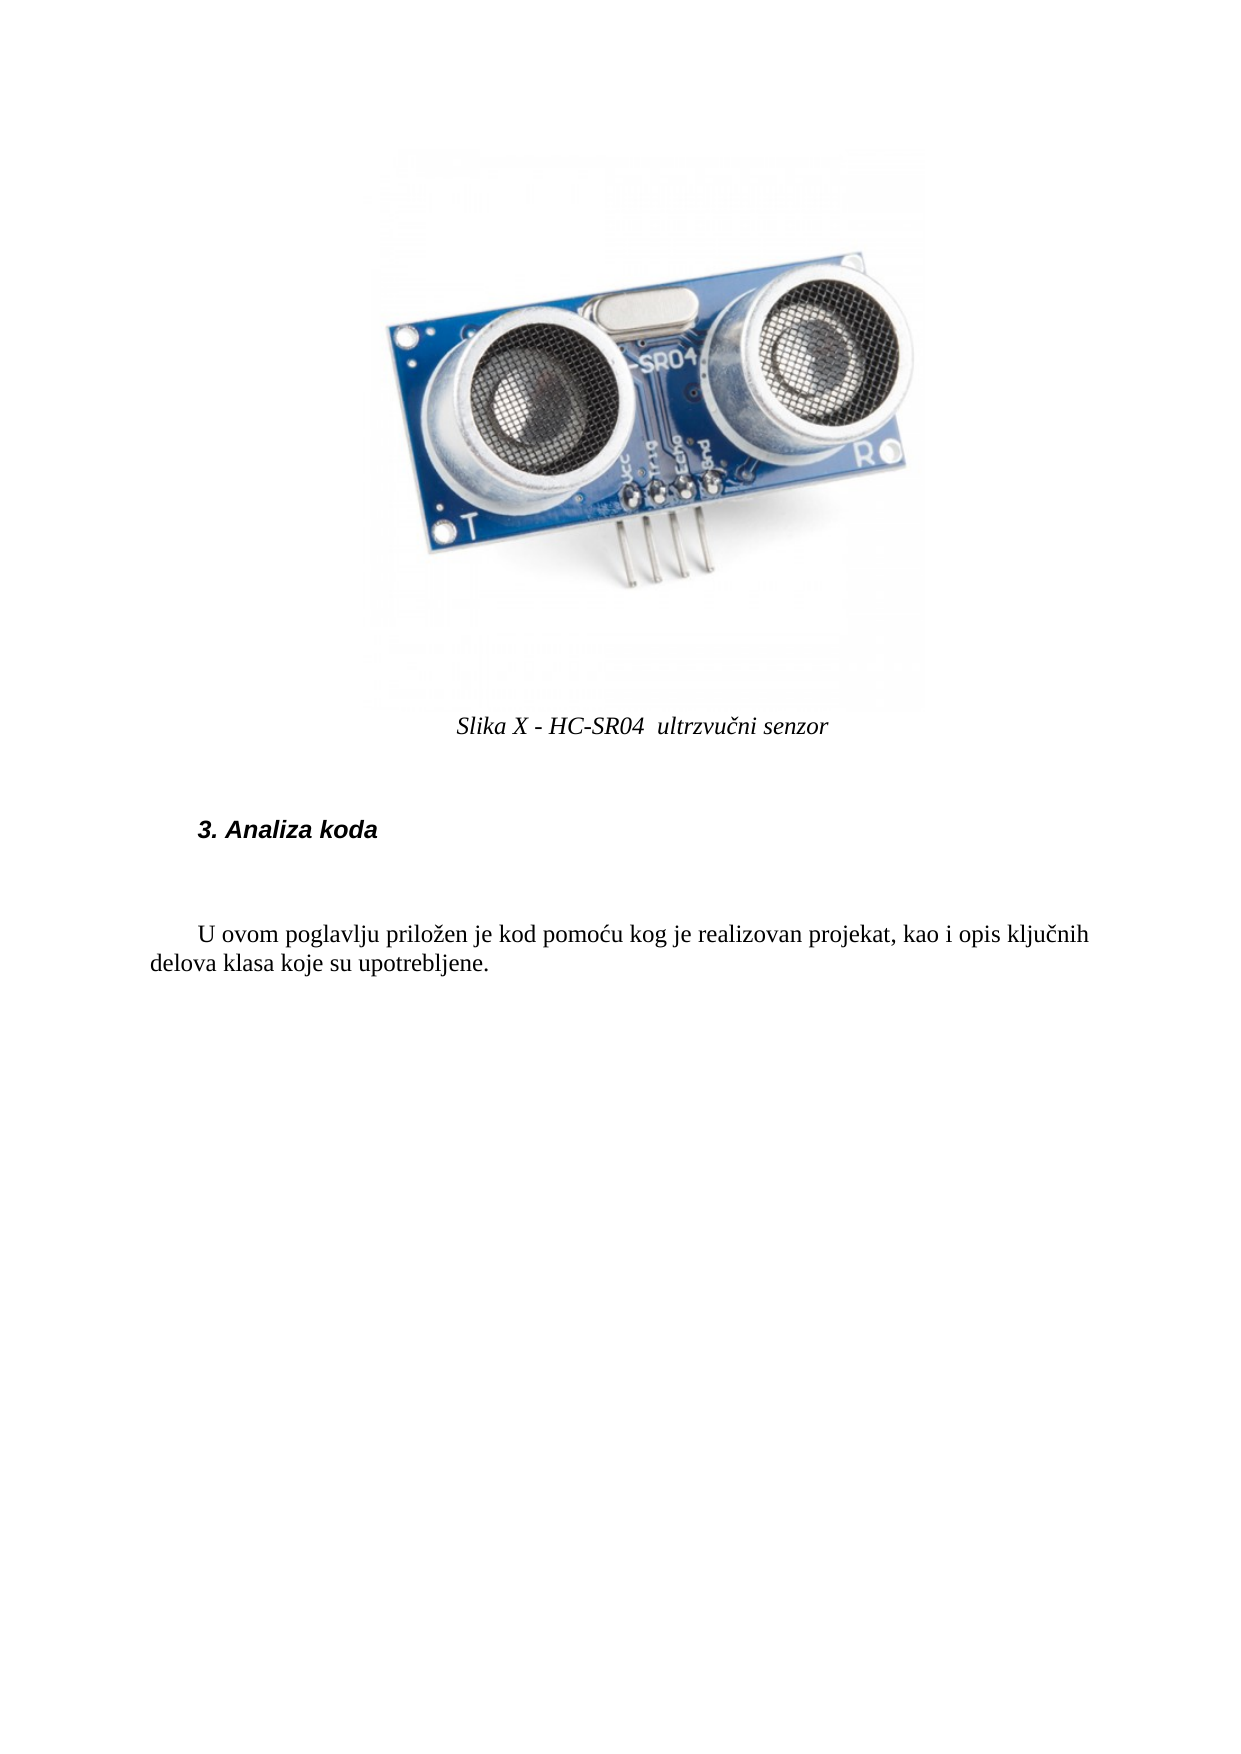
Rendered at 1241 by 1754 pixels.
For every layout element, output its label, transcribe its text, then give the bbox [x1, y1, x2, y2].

picture [363, 149, 925, 712]
subtitle 3. Analiza koda [150, 815, 1090, 844]
text U ovom poglavlju priložen je kod pomoću kog je realizovan projekat, kao i opis ključnih delova klasa koje su upotrebljene. [150, 919, 1090, 976]
text Slika X - HC-SR04 ultrzvučni senzor [150, 711, 1090, 740]
